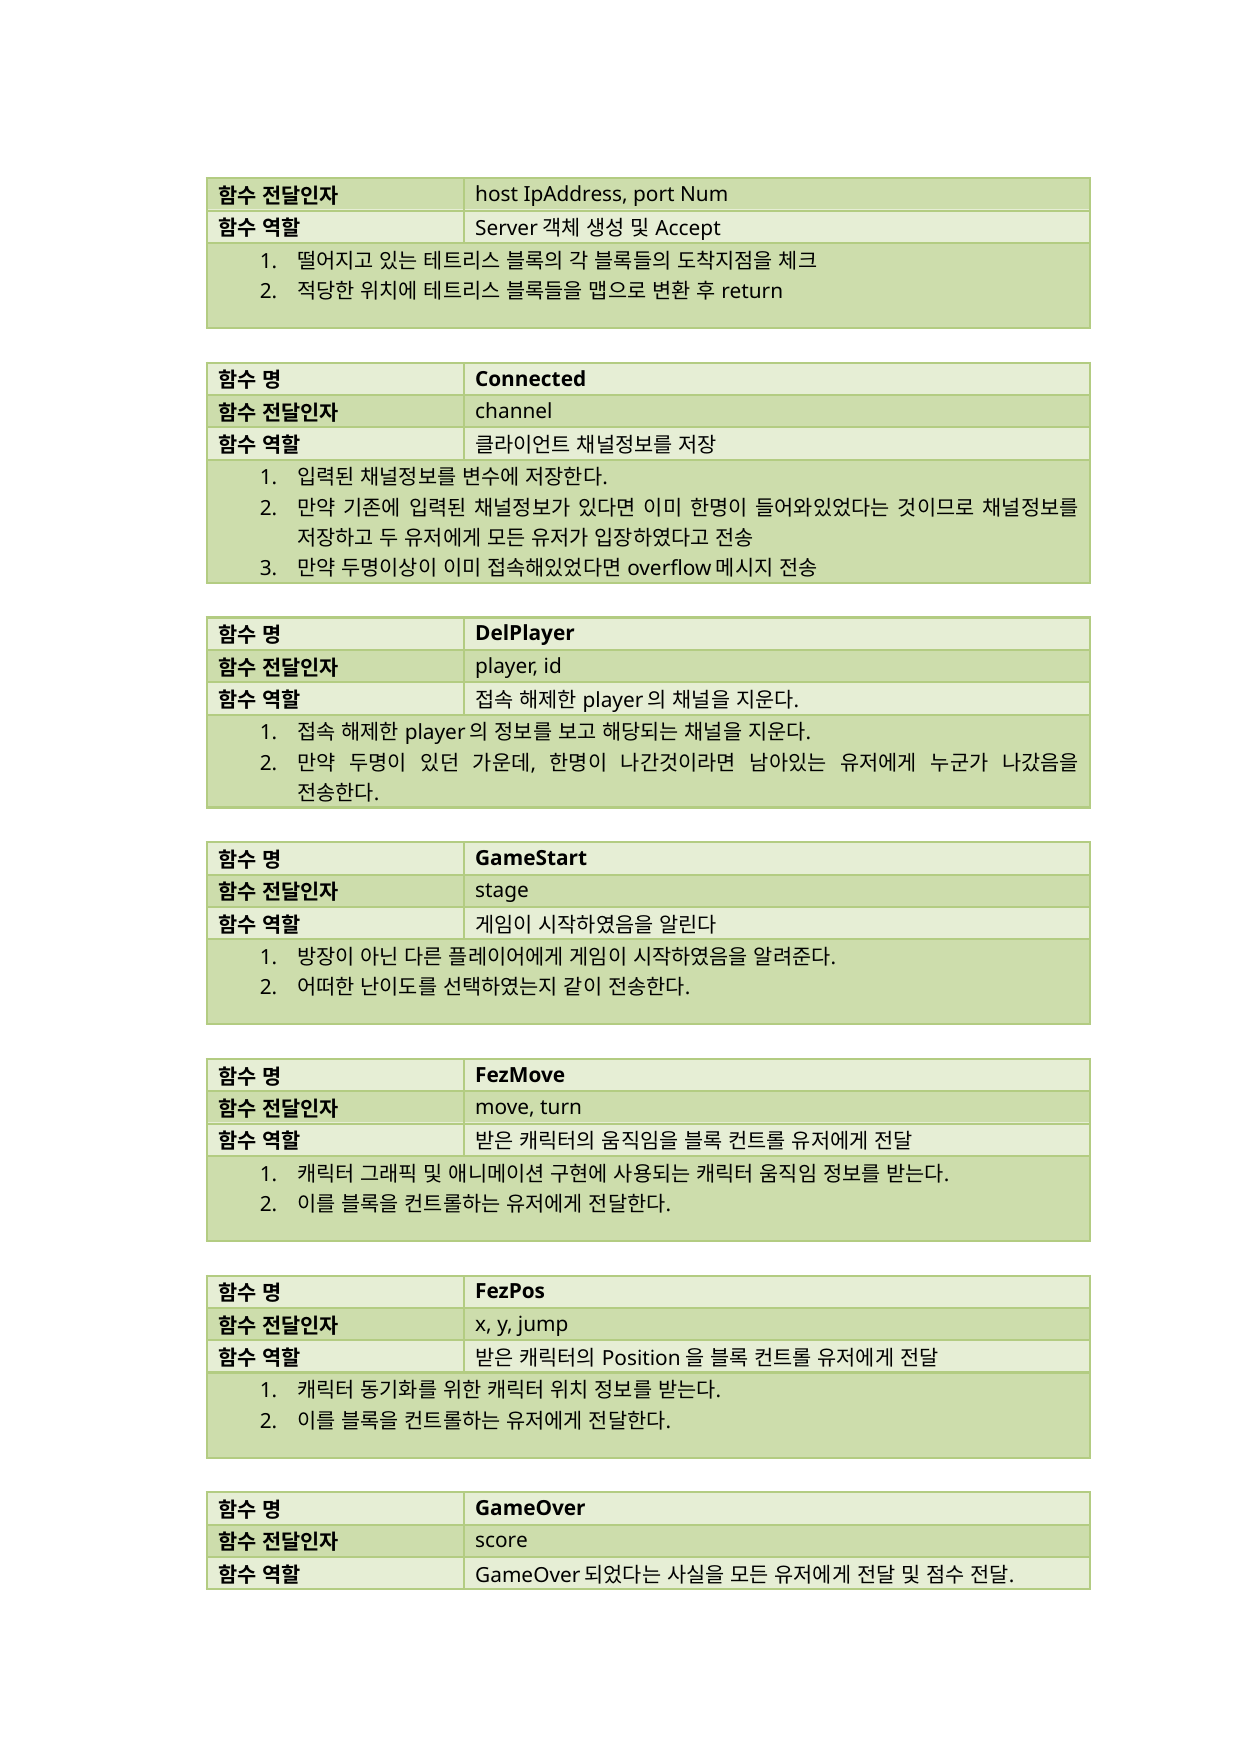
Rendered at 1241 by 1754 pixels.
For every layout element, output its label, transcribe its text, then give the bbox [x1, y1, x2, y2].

table_cell stage [465, 876, 1089, 906]
table_cell 캐릭터 그래픽 및 애니메이션 구현에 사용되는 캐릭터 움직임 정보를 받는다. 이를 블록을 컨트롤하는 유저에게 전달한다. [208, 1157, 1089, 1240]
table_cell 함수 전달인자 [208, 1526, 463, 1556]
table_header 함수 명 [208, 364, 463, 394]
table_header FezPos [465, 1277, 1089, 1307]
table_cell 접속 해제한 player의 채널을 지운다. [465, 683, 1089, 713]
table_header DelPlayer [465, 619, 1089, 649]
table_cell 함수 전달인자 [208, 651, 463, 681]
table_cell 함수 역할 [208, 212, 463, 242]
table_header GameStart [465, 843, 1089, 873]
table_header 함수 명 [208, 1277, 463, 1307]
table_cell 함수 역할 [208, 683, 463, 713]
table_cell 함수 전달인자 [208, 179, 463, 209]
table_header 함수 명 [208, 619, 463, 649]
table_cell x, y, jump [465, 1309, 1089, 1339]
table_header Connected [465, 364, 1089, 394]
table_header 함수 명 [208, 1060, 463, 1090]
table_cell GameOver되었다는 사실을 모든 유저에게 전달 및 점수 전달. [465, 1558, 1089, 1588]
table_cell 클라이언트 채널정보를 저장 [465, 428, 1089, 458]
table_header 함수 명 [208, 843, 463, 873]
table_header FezMove [465, 1060, 1089, 1090]
table_cell 함수 역할 [208, 1341, 463, 1371]
table_cell 받은 캐릭터의 Position을 블록 컨트롤 유저에게 전달 [465, 1341, 1089, 1371]
table_cell move, turn [465, 1092, 1089, 1122]
table_cell 캐릭터 동기화를 위한 캐릭터 위치 정보를 받는다. 이를 블록을 컨트롤하는 유저에게 전달한다. [208, 1374, 1089, 1457]
table_header 함수 명 [208, 1493, 463, 1523]
table_cell channel [465, 396, 1089, 426]
table_cell 함수 역할 [208, 1125, 463, 1155]
table_cell 입력된 채널정보를 변수에 저장한다. 만약 기존에 입력된 채널정보가 있다면 이미 한명이 들어와있었다는 것이므로 채널정보를 저장하고 두 유저에게 모든 유저가 입장하였다고 전송 만약 두명이상이 이미 접속해있었다면 overflow메시지 전송 [208, 461, 1089, 582]
table_cell 함수 전달인자 [208, 1309, 463, 1339]
table_cell 게임이 시작하였음을 알린다 [465, 908, 1089, 938]
table_cell 떨어지고 있는 테트리스 블록의 각 블록들의 도착지점을 체크 적당한 위치에 테트리스 블록들을 맵으로 변환 후 return [208, 244, 1089, 327]
table_cell 함수 역할 [208, 428, 463, 458]
table_cell 방장이 아닌 다른 플레이어에게 게임이 시작하였음을 알려준다. 어떠한 난이도를 선택하였는지 같이 전송한다. [208, 940, 1089, 1023]
table_cell 함수 전달인자 [208, 1092, 463, 1122]
table_cell 함수 전달인자 [208, 396, 463, 426]
table_cell 접속 해제한 player의 정보를 보고 해당되는 채널을 지운다. 만약 두명이 있던 가운데, 한명이 나간것이라면 남아있는 유저에게 누군가 나갔음을 전송한다. [208, 716, 1089, 806]
table_header GameOver [465, 1493, 1089, 1523]
table_cell 함수 전달인자 [208, 876, 463, 906]
table_cell score [465, 1526, 1089, 1556]
table_cell player, id [465, 651, 1089, 681]
table_cell 받은 캐릭터의 움직임을 블록 컨트롤 유저에게 전달 [465, 1125, 1089, 1155]
table_cell Server객체 생성 및 Accept [465, 212, 1089, 242]
table_cell host IpAddress, port Num [465, 179, 1089, 209]
table_cell 함수 역할 [208, 908, 463, 938]
table_cell 함수 역할 [208, 1558, 463, 1588]
